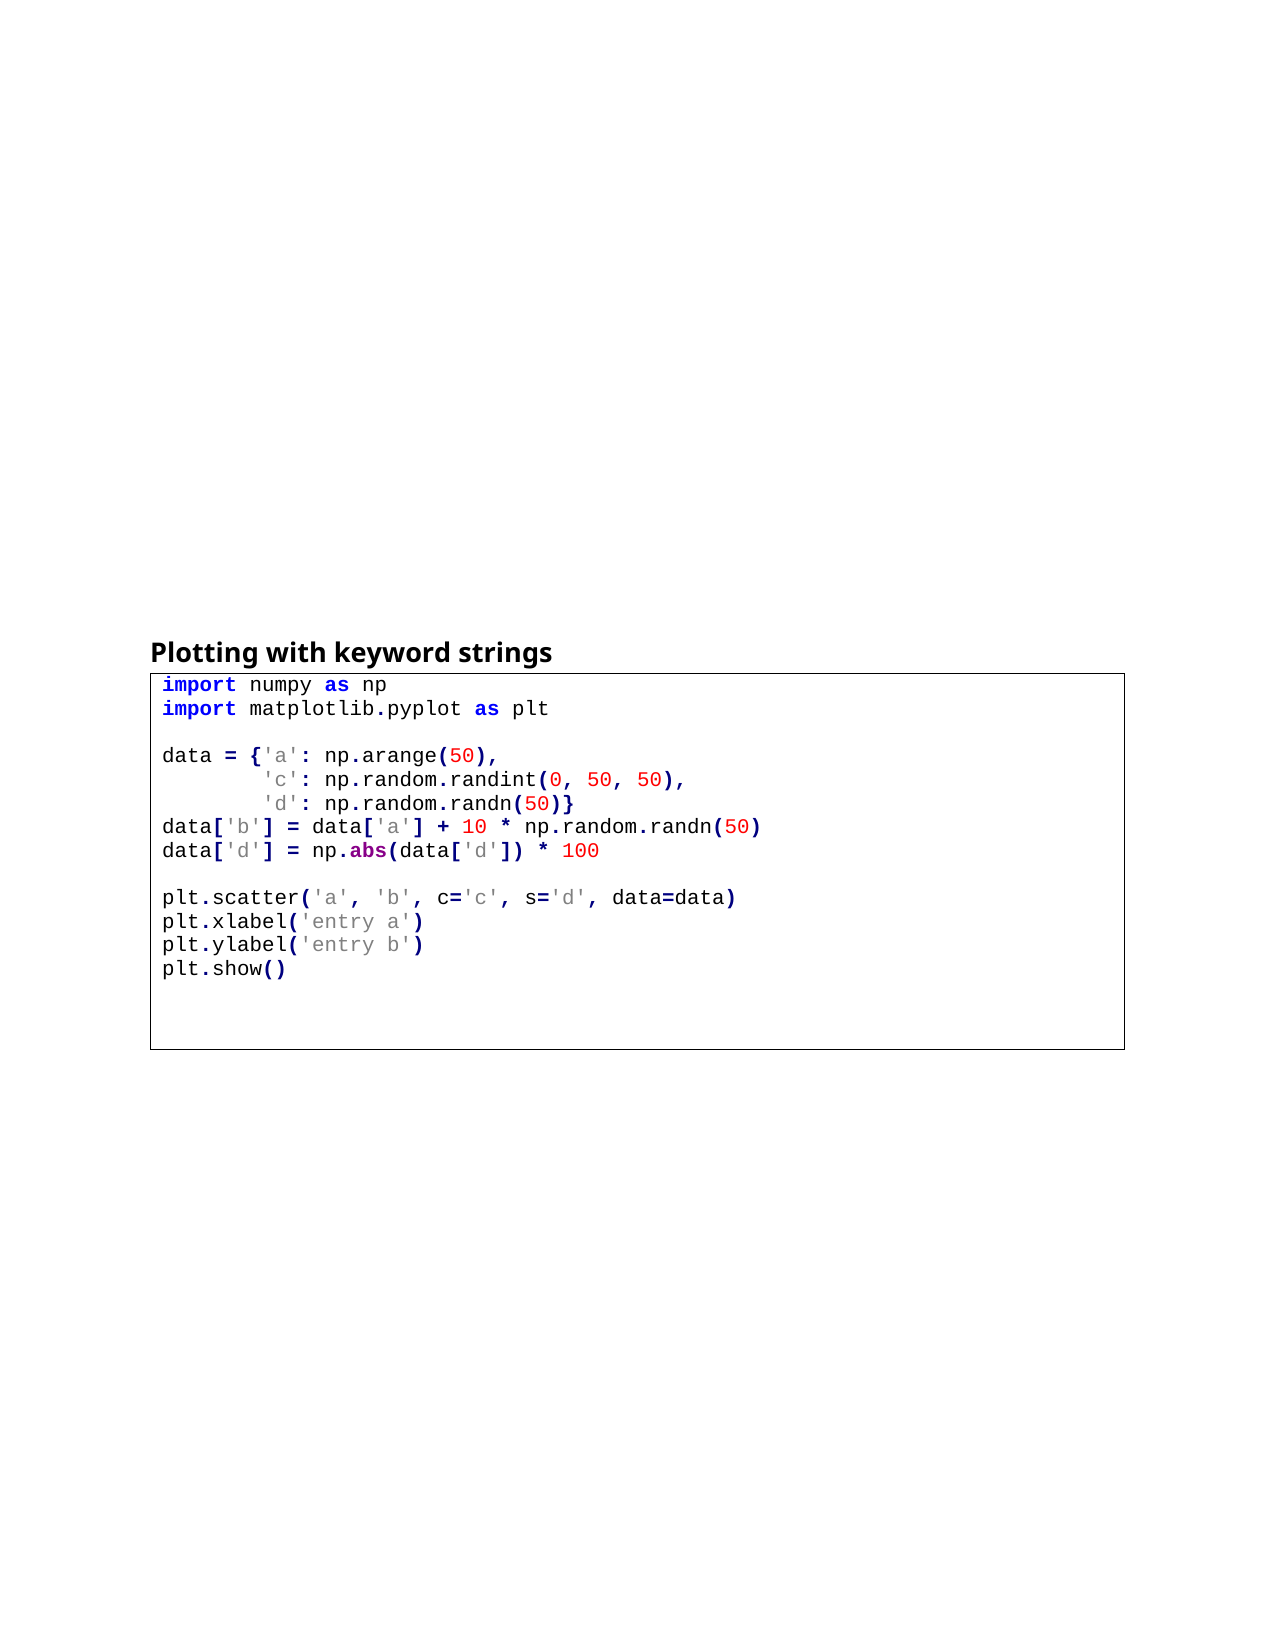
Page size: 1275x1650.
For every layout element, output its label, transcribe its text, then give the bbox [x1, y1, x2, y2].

table_header import numpy as np import matplotlib.pyplot as plt data = {'a': np.arange(50), 'c': np.random.randint(0, 50, 50), 'd': np.random.randn(50)} data['b'] = data['a'] + 10 * np.random.randn(50) data['d'] = np.abs(data['d']) * 100 plt.scatter('a', 'b', c='c', s='d', data=data) plt.xlabel('entry a') plt.ylabel('entry b') plt.show() [151, 674, 1124, 1049]
subtitle Plotting with keyword strings [150, 633, 1125, 670]
